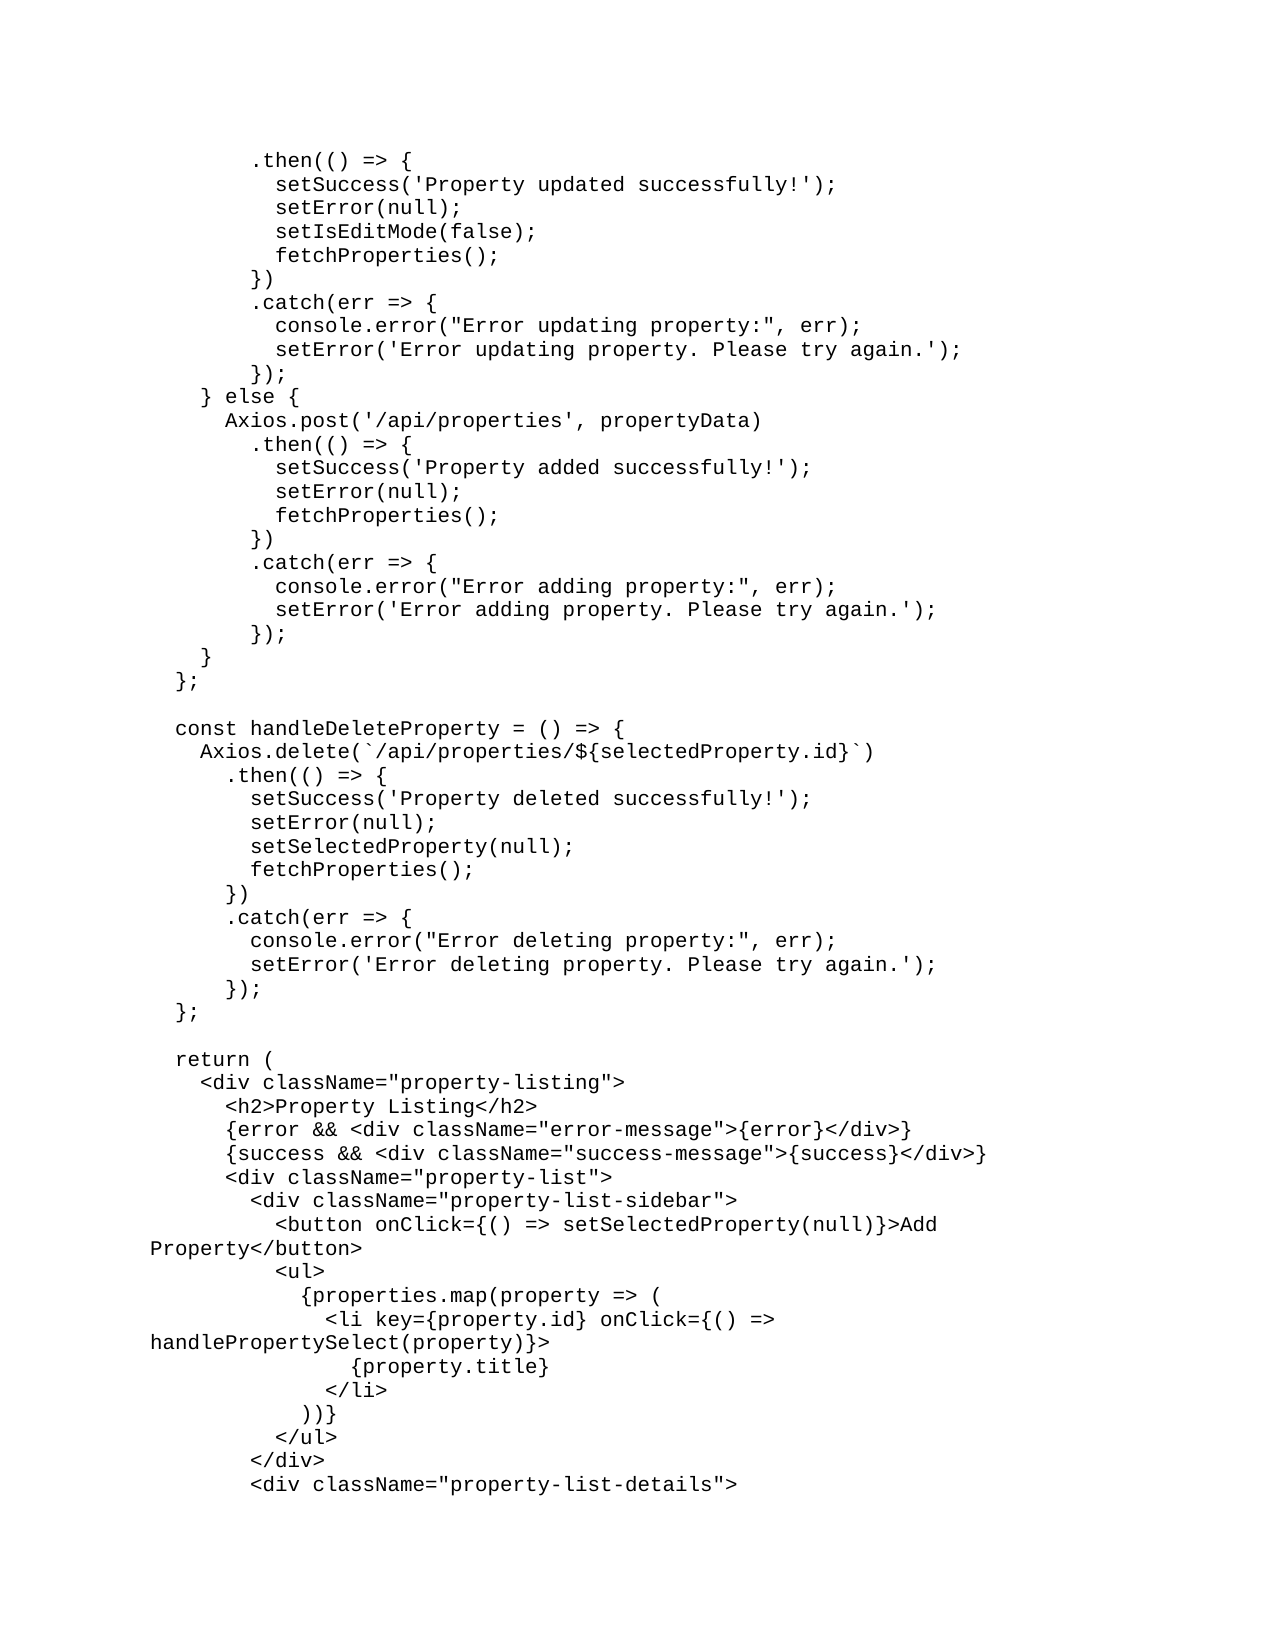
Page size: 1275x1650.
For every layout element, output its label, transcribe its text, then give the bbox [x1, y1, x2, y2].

text </div> [150, 1451, 1125, 1474]
text console.error("Error deleting property:", err); [150, 930, 1125, 954]
text setError('Error deleting property. Please try again.'); [150, 954, 1125, 978]
text }; [150, 670, 1125, 694]
text <li key={property.id} onClick={() => handlePropertySelect(property)}> [150, 1309, 1125, 1356]
text ))} [150, 1403, 1125, 1427]
text console.error("Error updating property:", err); [150, 316, 1125, 339]
text setError('Error adding property. Please try again.'); [150, 599, 1125, 623]
text console.error("Error adding property:", err); [150, 576, 1125, 599]
text </li> [150, 1379, 1125, 1403]
text {error && <div className="error-message">{error}</div>} [150, 1119, 1125, 1143]
text setError(null); [150, 197, 1125, 221]
text fetchProperties(); [150, 244, 1125, 268]
text }); [150, 978, 1125, 1001]
text <h2>Property Listing</h2> [150, 1096, 1125, 1119]
text setError('Error updating property. Please try again.'); [150, 339, 1125, 363]
text }) [150, 528, 1125, 552]
text .catch(err => { [150, 292, 1125, 316]
text Axios.delete(`/api/properties/${selectedProperty.id}`) [150, 741, 1125, 765]
text .then(() => { [150, 150, 1125, 174]
text {success && <div className="success-message">{success}</div>} [150, 1143, 1125, 1167]
text }) [150, 883, 1125, 907]
text setError(null); [150, 481, 1125, 505]
text <div className="property-list-sidebar"> [150, 1190, 1125, 1214]
text {properties.map(property => ( [150, 1285, 1125, 1309]
text } [150, 647, 1125, 670]
text fetchProperties(); [150, 505, 1125, 528]
text </ul> [150, 1427, 1125, 1451]
text fetchProperties(); [150, 859, 1125, 883]
text <button onClick={() => setSelectedProperty(null)}>Add Property</button> [150, 1214, 1125, 1261]
text } else { [150, 386, 1125, 410]
text const handleDeleteProperty = () => { [150, 717, 1125, 741]
text setSuccess('Property updated successfully!'); [150, 174, 1125, 197]
text }); [150, 363, 1125, 386]
text Axios.post('/api/properties', propertyData) [150, 410, 1125, 434]
text .then(() => { [150, 765, 1125, 788]
text <ul> [150, 1261, 1125, 1285]
text setError(null); [150, 812, 1125, 836]
text setSuccess('Property added successfully!'); [150, 457, 1125, 481]
text }) [150, 268, 1125, 292]
text return ( [150, 1048, 1125, 1072]
text <div className="property-list"> [150, 1167, 1125, 1190]
text }; [150, 1001, 1125, 1025]
text {property.title} [150, 1356, 1125, 1379]
text setSuccess('Property deleted successfully!'); [150, 788, 1125, 812]
text <div className="property-list-details"> [150, 1474, 1125, 1498]
text .catch(err => { [150, 907, 1125, 930]
text setIsEditMode(false); [150, 221, 1125, 244]
text <div className="property-listing"> [150, 1072, 1125, 1096]
text }); [150, 623, 1125, 647]
text .then(() => { [150, 434, 1125, 457]
text .catch(err => { [150, 552, 1125, 576]
text setSelectedProperty(null); [150, 836, 1125, 859]
